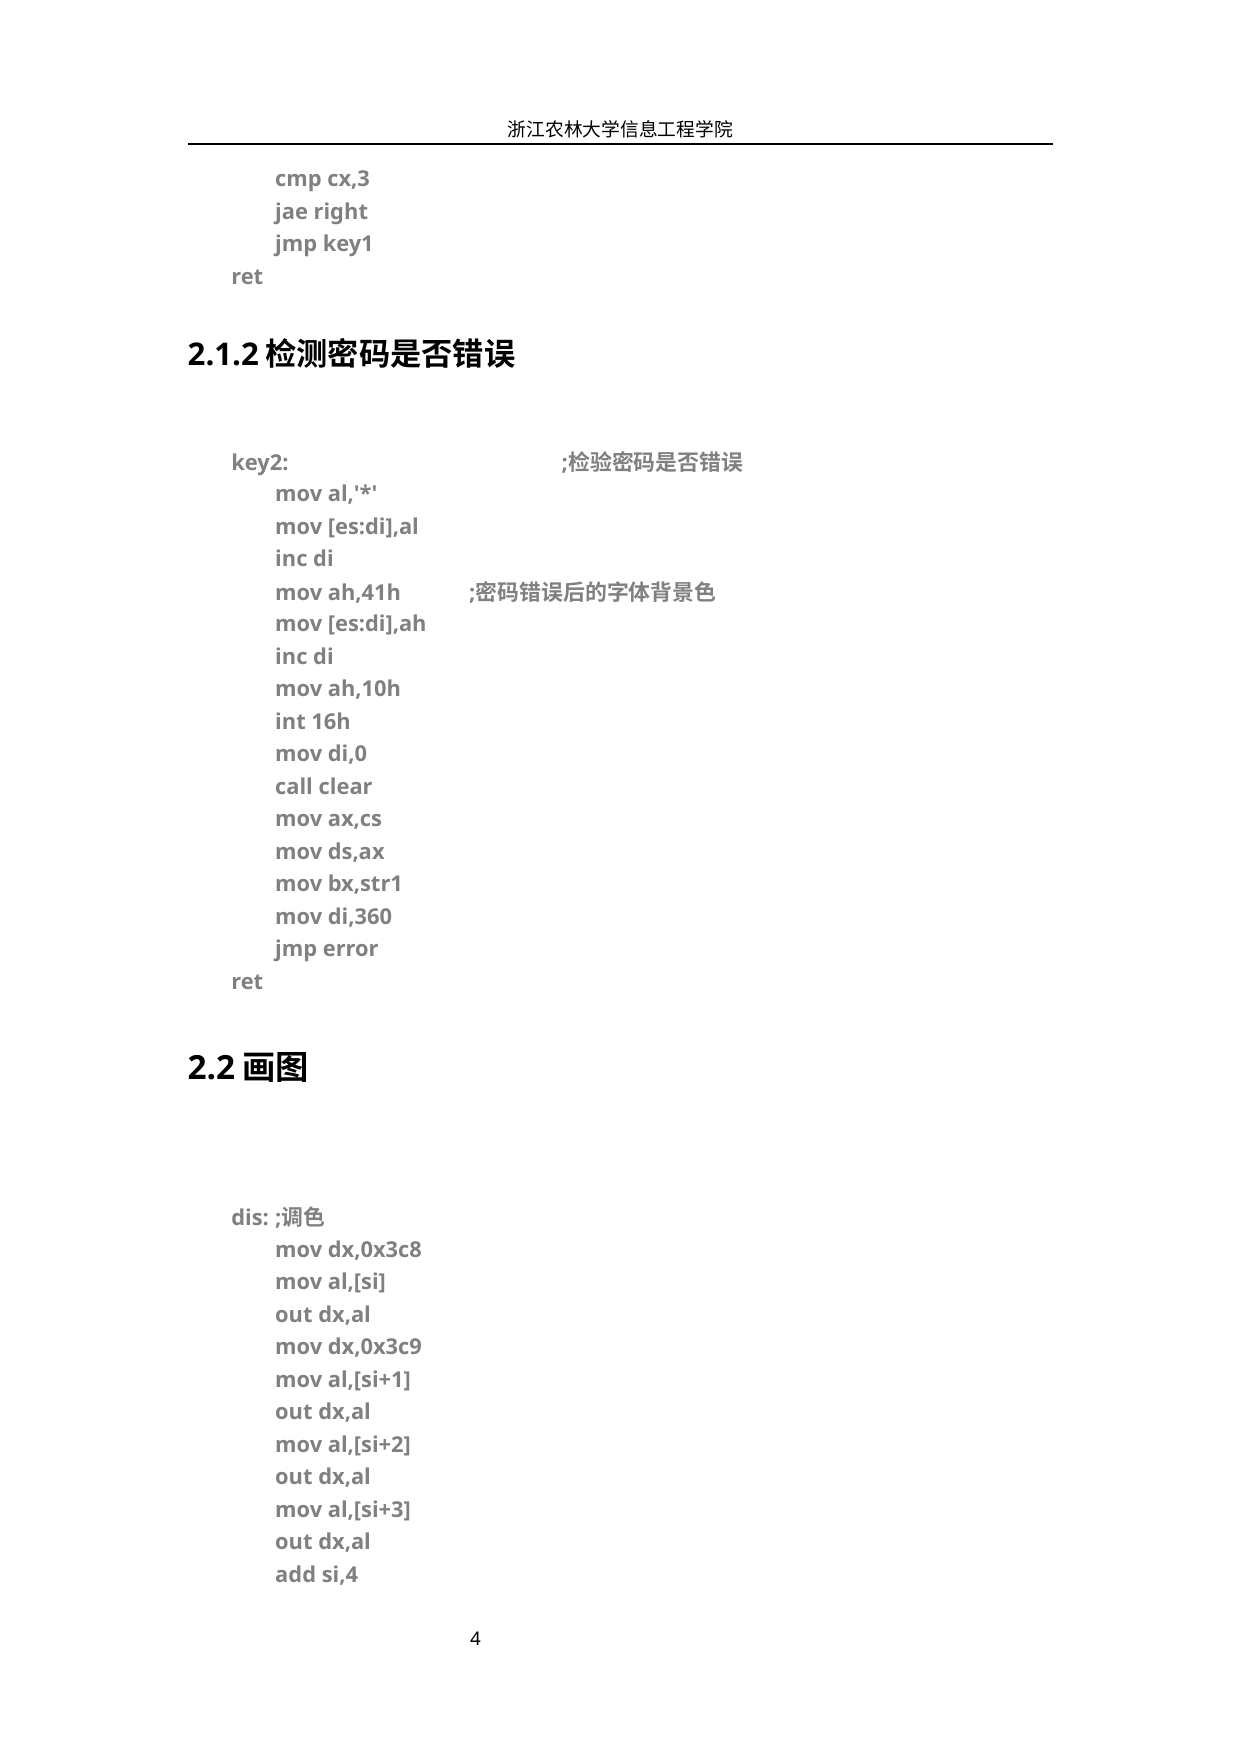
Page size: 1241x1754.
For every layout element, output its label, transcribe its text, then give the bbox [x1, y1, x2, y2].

text jmp key1 [187, 227, 1053, 259]
text mov al,[si+2] [187, 1427, 1053, 1460]
text mov di,0 [187, 737, 1053, 769]
text mov al,[si] [187, 1265, 1053, 1297]
text call clear [187, 769, 1053, 802]
text mov dx,0x3c8 [187, 1232, 1053, 1265]
text mov al,[si+1] [187, 1362, 1053, 1395]
text mov di,360 [187, 899, 1053, 932]
text out dx,al [187, 1460, 1053, 1492]
text out dx,al [187, 1297, 1053, 1330]
text mov ah,10h [187, 672, 1053, 704]
text mov ah,41h ;密码错误后的字体背景色 [187, 574, 1053, 607]
text mov ax,cs [187, 802, 1053, 834]
text key2: ;检验密码是否错误 [187, 444, 1053, 477]
text add si,4 [187, 1557, 1053, 1590]
text cmp cx,3 [187, 162, 1053, 194]
text inc di [187, 542, 1053, 574]
text mov bx,str1 [187, 867, 1053, 899]
text out dx,al [187, 1525, 1053, 1557]
text dis: ;调色 [187, 1200, 1053, 1232]
text mov [es:di],ah [187, 607, 1053, 639]
subtitle 2.2画图 [187, 1032, 1053, 1097]
text mov al,[si+3] [187, 1492, 1053, 1525]
text mov al,'*' [187, 477, 1053, 509]
text int 16h [187, 704, 1053, 737]
text mov [es:di],al [187, 509, 1053, 542]
text mov dx,0x3c9 [187, 1330, 1053, 1362]
text ret [187, 964, 1053, 997]
text jmp error [187, 932, 1053, 964]
text inc di [187, 639, 1053, 672]
text jae right [187, 194, 1053, 227]
text ret [187, 259, 1053, 292]
subtitle 2.1.2检测密码是否错误 [187, 319, 1053, 384]
text mov ds,ax [187, 834, 1053, 867]
text out dx,al [187, 1395, 1053, 1427]
